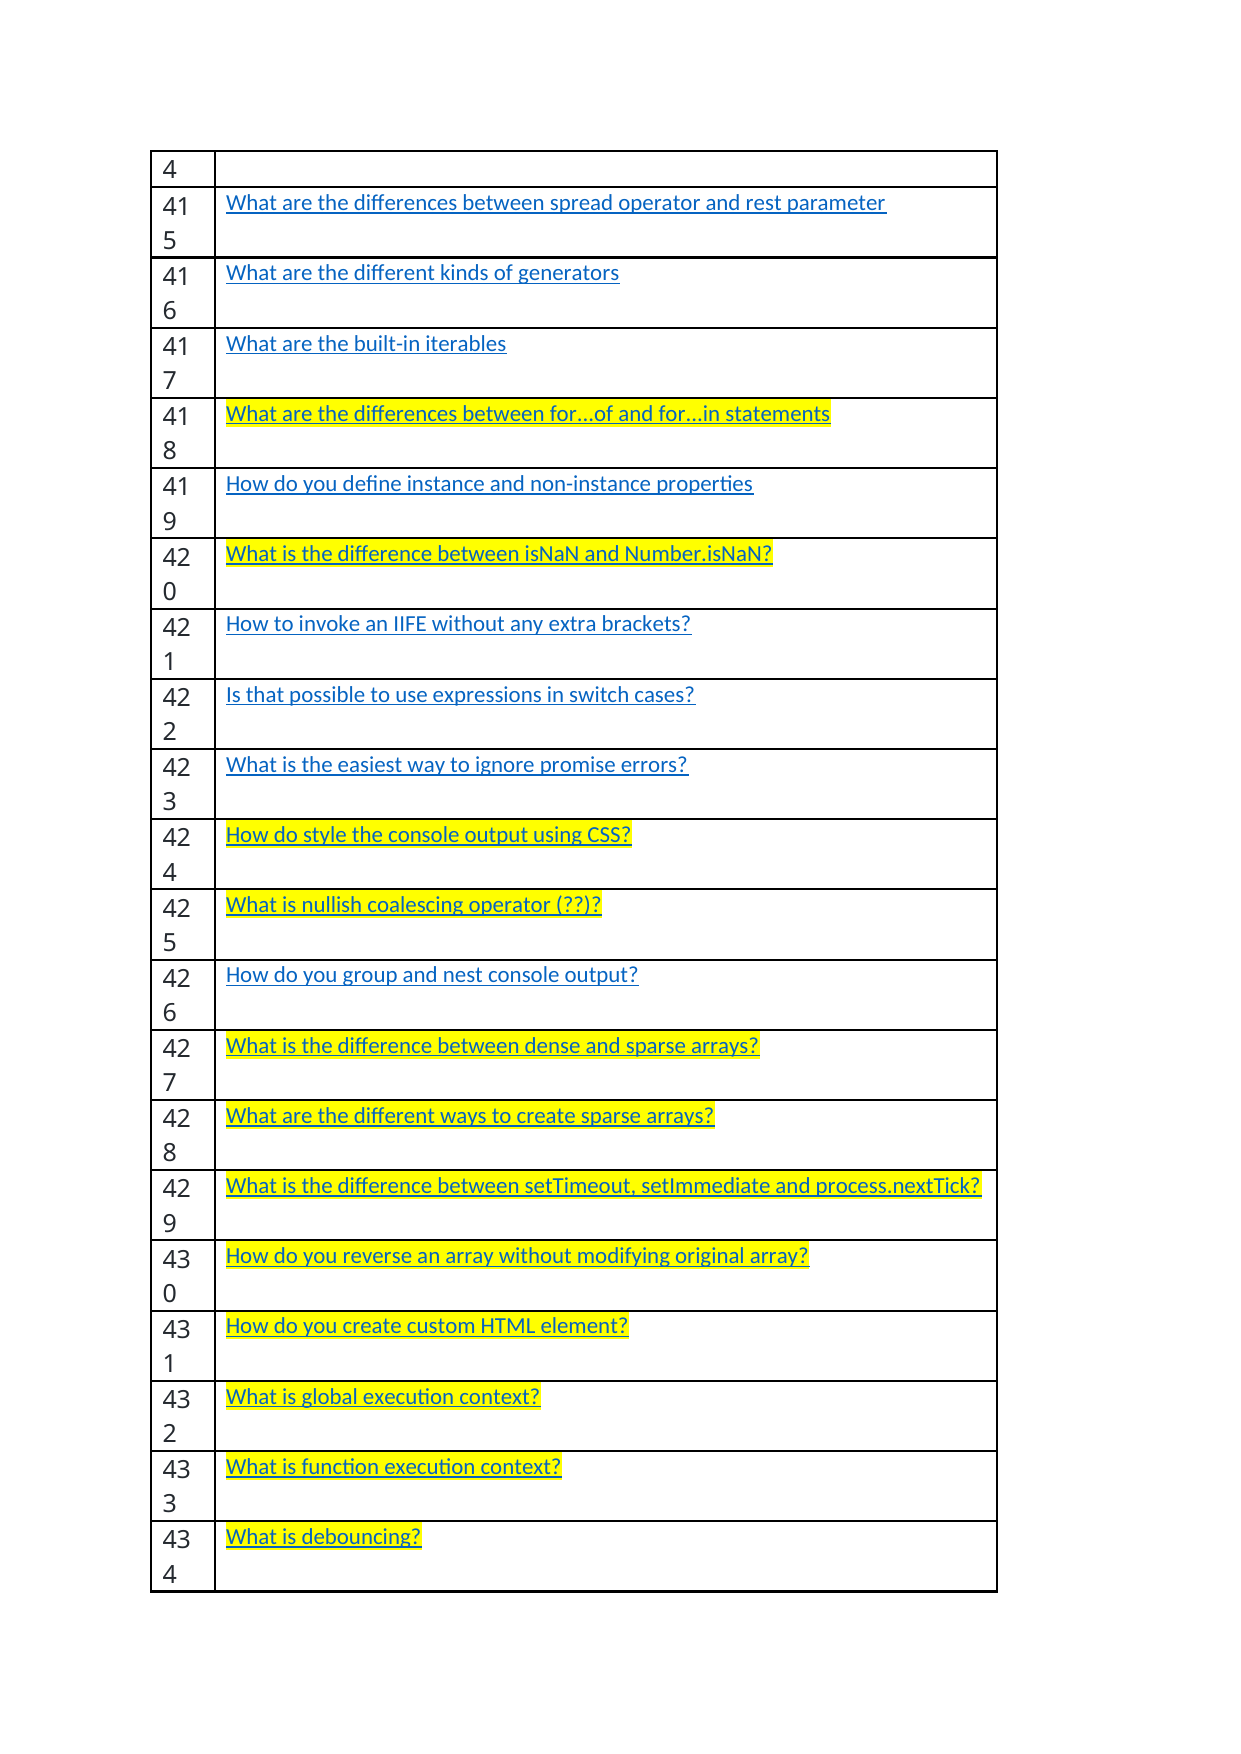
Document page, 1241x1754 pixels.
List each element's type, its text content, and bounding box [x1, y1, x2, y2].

table_cell How do style the console output using CSS? [216, 820, 996, 888]
table_cell 423 [152, 750, 214, 818]
table_cell 429 [152, 1171, 214, 1239]
table_cell What is nullish coalescing operator (??)? [216, 890, 996, 958]
table_cell What is the difference between isNaN and Number.isNaN? [216, 539, 996, 607]
table_cell How do you define instance and non-instance properties [216, 469, 996, 537]
table_cell 420 [152, 539, 214, 607]
table_cell 416 [152, 259, 214, 327]
table_cell What are the differences between for...of and for...in statements [216, 399, 996, 467]
table_cell 415 [152, 188, 214, 256]
table_cell 432 [152, 1382, 214, 1450]
table_cell 424 [152, 820, 214, 888]
table_cell 430 [152, 1241, 214, 1309]
table_cell What is the difference between setTimeout, setImmediate and process.nextTick? [216, 1171, 996, 1239]
table_cell What are the different ways to create sparse arrays? [216, 1101, 996, 1169]
table_cell 418 [152, 399, 214, 467]
table_cell What are the different kinds of generators [216, 259, 996, 327]
table_cell 419 [152, 469, 214, 537]
table_cell What is the easiest way to ignore promise errors? [216, 750, 996, 818]
table_cell How do you reverse an array without modifying original array? [216, 1241, 996, 1309]
table_cell 428 [152, 1101, 214, 1169]
table_cell 426 [152, 961, 214, 1029]
table_cell 425 [152, 890, 214, 958]
table_cell 414 [152, 152, 214, 186]
table_cell How to invoke an IIFE without any extra brackets? [216, 610, 996, 678]
table_cell What are the differences between spread operator and rest parameter [216, 188, 996, 256]
table_cell 434 [152, 1522, 214, 1590]
table_cell How do you group and nest console output? [216, 961, 996, 1029]
table_cell 422 [152, 680, 214, 748]
table_cell 431 [152, 1312, 214, 1380]
table_cell Is that possible to use expressions in switch cases? [216, 680, 996, 748]
table_cell What is global execution context? [216, 1382, 996, 1450]
table_cell 427 [152, 1031, 214, 1099]
table_cell How do you create custom HTML element? [216, 1312, 996, 1380]
table_cell 417 [152, 329, 214, 397]
table_cell 421 [152, 610, 214, 678]
table_cell 433 [152, 1452, 214, 1520]
table_cell What is the difference between dense and sparse arrays? [216, 1031, 996, 1099]
table_cell What are the built-in iterables [216, 329, 996, 397]
table_cell What is function execution context? [216, 1452, 996, 1520]
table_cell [216, 152, 996, 186]
table_cell What is debouncing? [216, 1522, 996, 1590]
